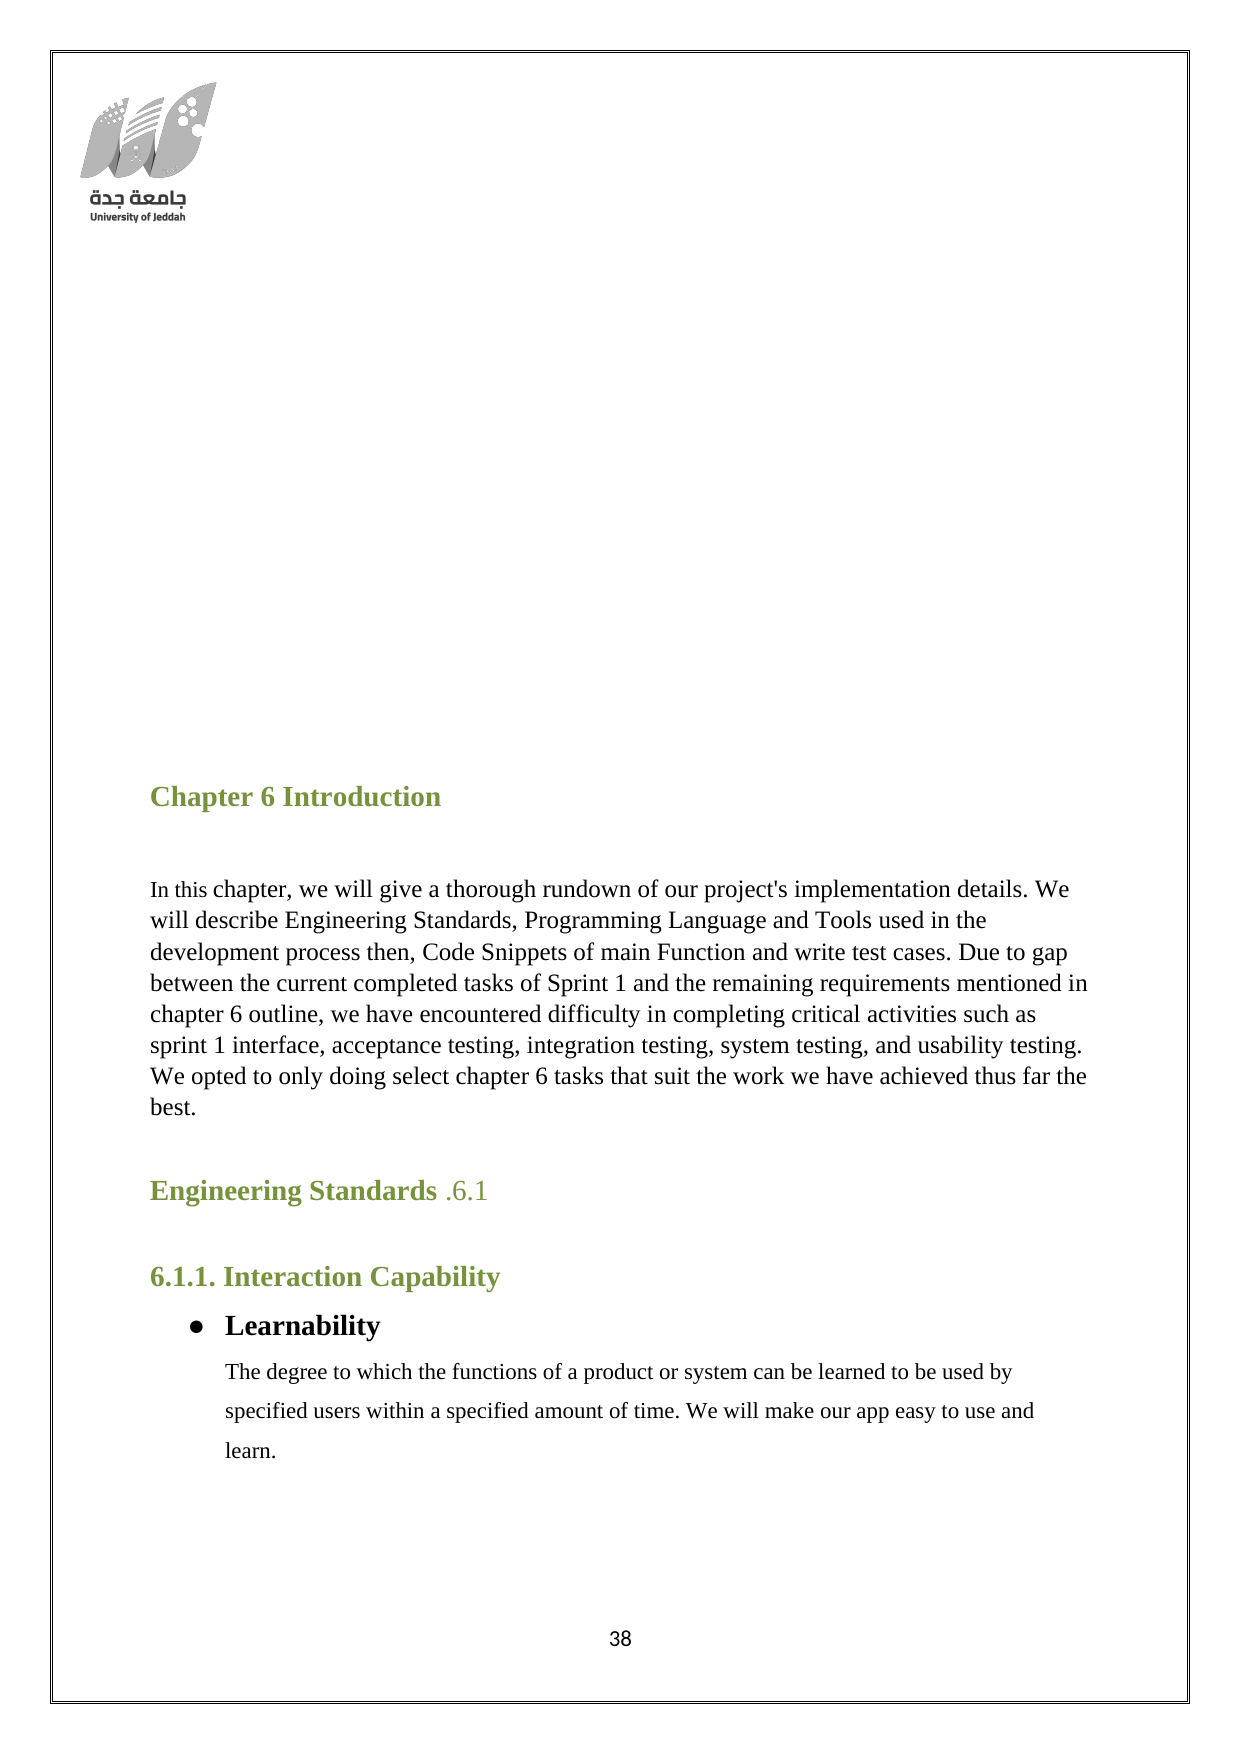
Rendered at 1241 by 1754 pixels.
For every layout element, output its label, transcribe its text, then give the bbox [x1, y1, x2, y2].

list Learnability [187, 1308, 1090, 1341]
picture [72, 78, 223, 229]
subtitle Chapter 6 Introduction [150, 779, 1090, 812]
text In this chapter, we will give a thorough rundown of our project's implementation details. We will describe Engineering Standards, Programming Language and Tools used in the development process then, Code Snippets of main Function and write test cases. Due to gap between the current completed tasks of Sprint 1 and the remaining requirements mentioned in chapter 6 outline, we have encountered difficulty in completing critical activities such as sprint 1 interface, acceptance testing, integration testing, system testing, and usability testing. We opted to only doing select chapter 6 tasks that suit the work we have achieved thus far the best. [150, 874, 1090, 1121]
text The degree to which the functions of a product or system can be learned to be used by specified users within a specified amount of time. We will make our app easy to use and learn. [225, 1358, 1090, 1463]
subtitle 6.1. Engineering Standards [150, 1173, 1090, 1206]
subtitle 6.1.1. Interaction Capability [150, 1259, 1090, 1292]
